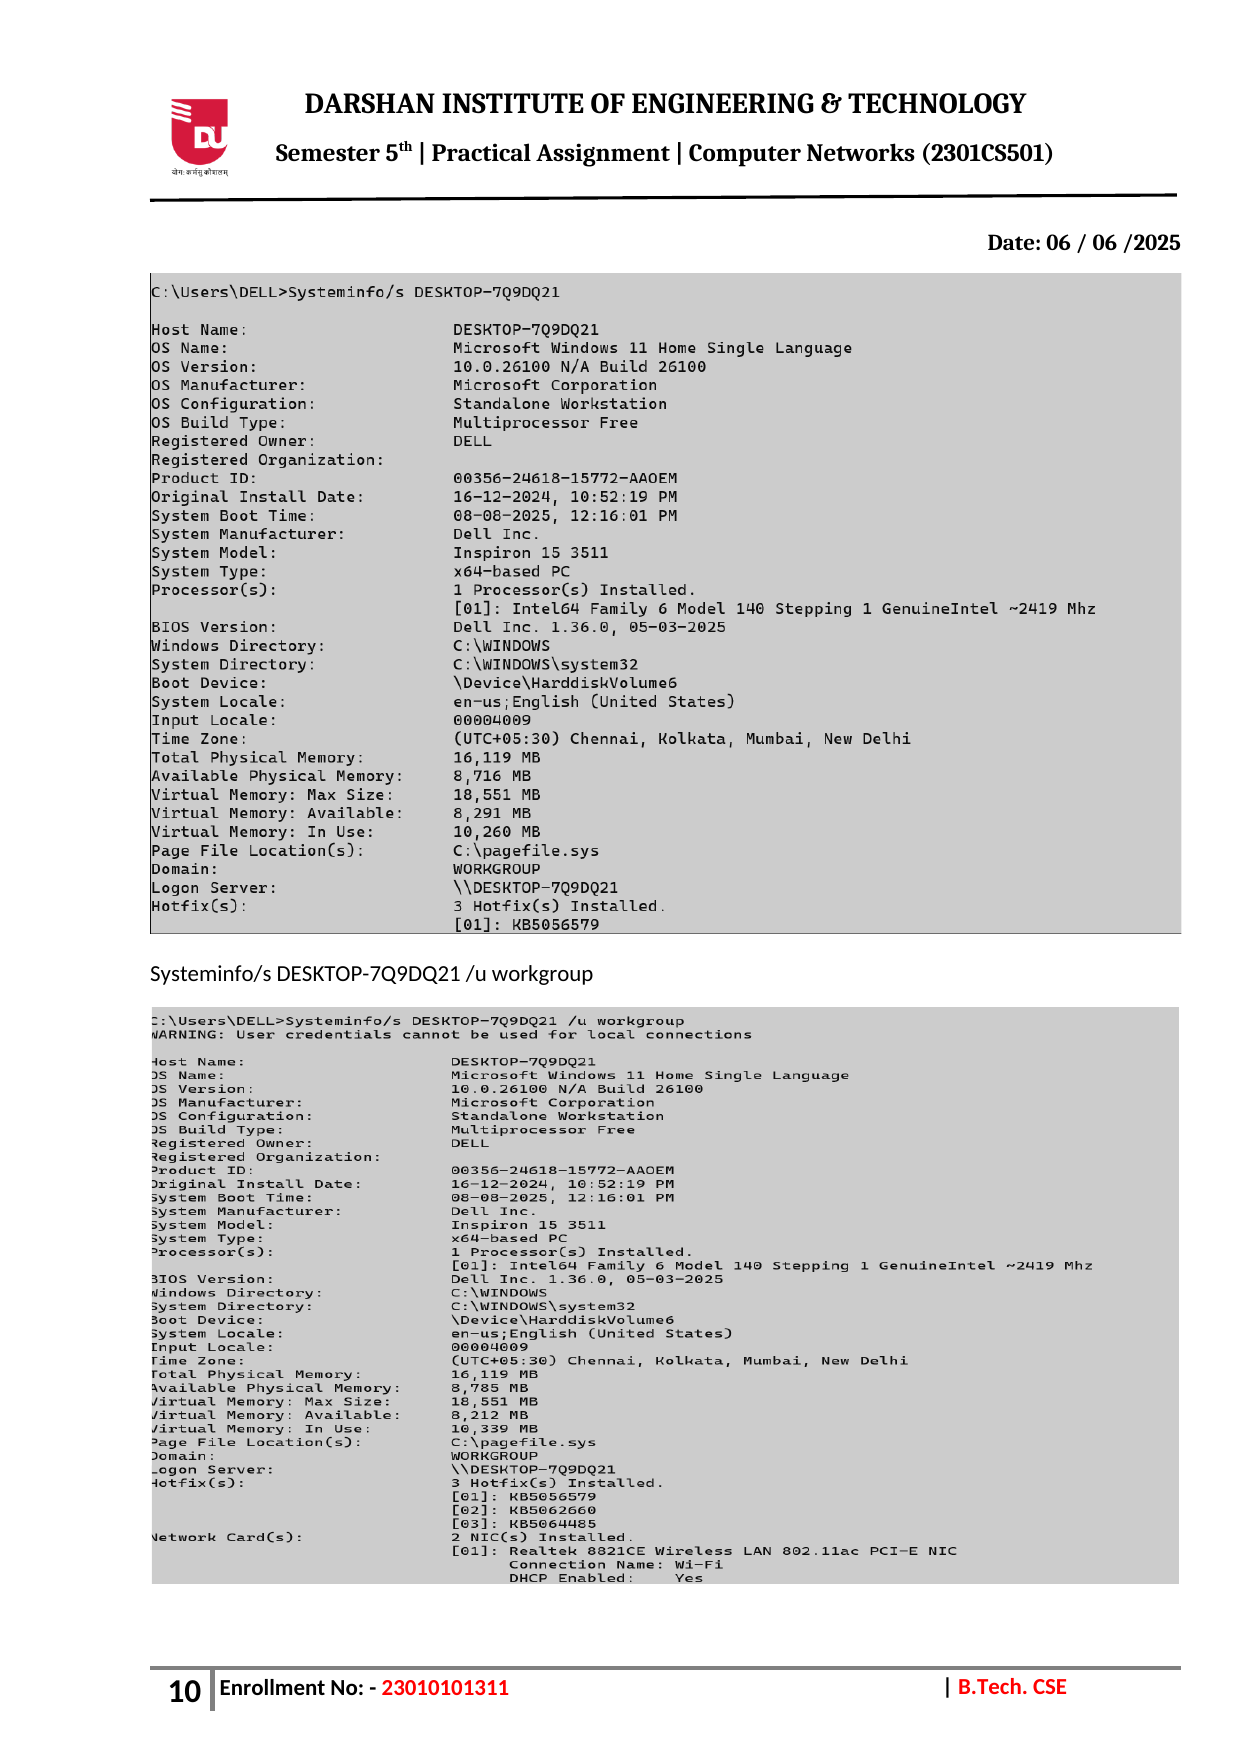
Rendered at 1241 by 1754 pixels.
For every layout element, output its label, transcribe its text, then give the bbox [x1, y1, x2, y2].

picture [150, 75, 242, 198]
text Systeminfo/s DESKTOP-7Q9DQ21 /u workgroup [150, 959, 1181, 987]
picture [150, 273, 1182, 934]
picture [151, 1007, 1179, 1582]
